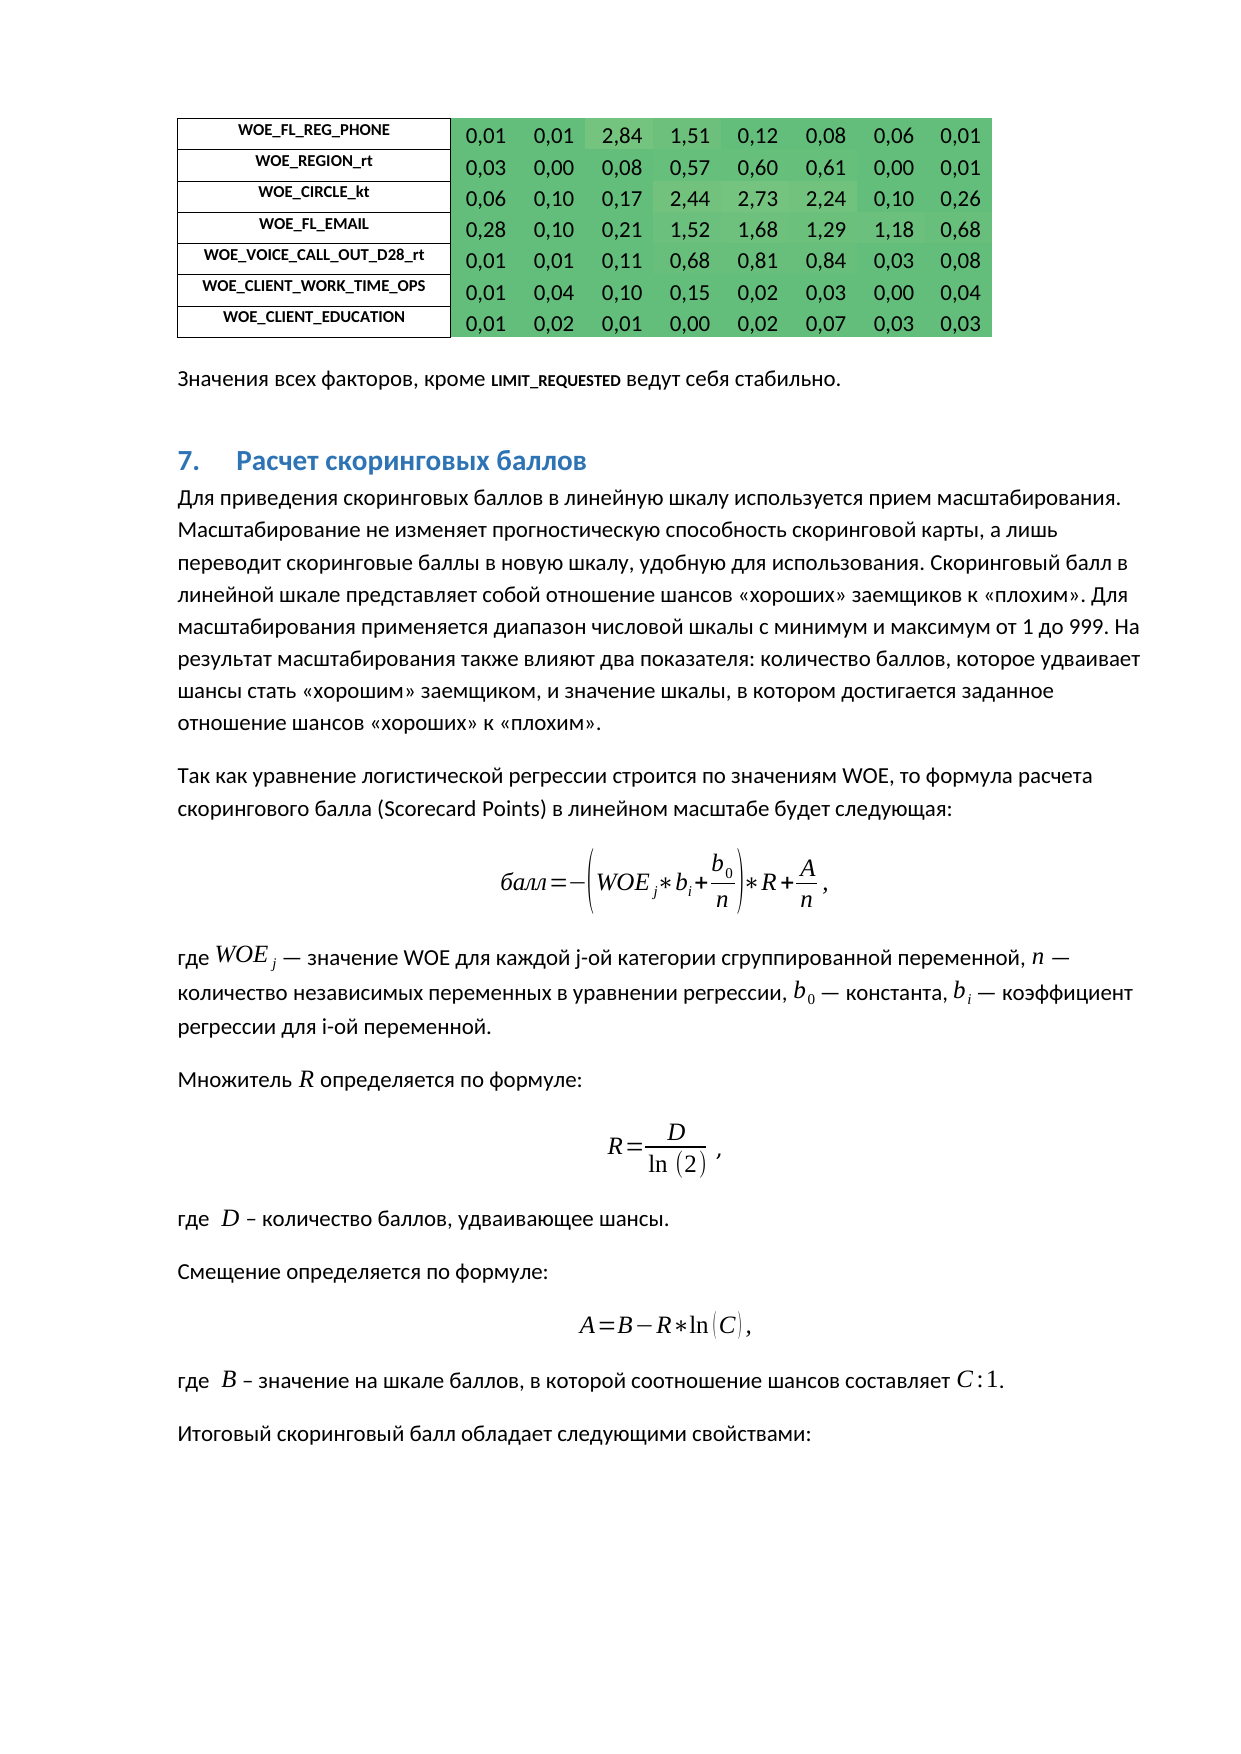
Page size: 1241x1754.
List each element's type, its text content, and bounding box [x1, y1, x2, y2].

table_cell 0,01 [925, 118, 992, 149]
text где – количество баллов, удваивающее шансы. [177, 1204, 1152, 1232]
table_cell 0,04 [517, 274, 585, 306]
table_cell 0,02 [517, 306, 585, 337]
table_cell 0,01 [517, 118, 585, 149]
table_cell 0,06 [451, 181, 517, 212]
table_cell 0,10 [857, 181, 925, 212]
table_cell 0,06 [857, 118, 925, 149]
text Для приведения скоринговых баллов в линейную шкалу используется прием масштабирования. Масштабирование не изменяет прогностическую способность скоринговой карты, а лишь переводит скоринговые баллы в новую шкалу, удобную для использования. Скоринговый балл в линейной шкале представляет собой отношение шансов «хороших» заемщиков к «плохим». Для масштабирования применяется диапазон числовой шкалы с минимум и максимум от 1 до 999. На результат масштабирования также влияют два показателя: количество баллов, которое удваивает шансы стать «хорошим» заемщиком, и значение шкалы, в котором достигается заданное отношение шансов «хороших» к «плохим». [177, 483, 1152, 737]
table_cell 2,73 [721, 181, 789, 212]
table_cell 0,15 [653, 274, 721, 306]
table_cell 0,03 [857, 306, 925, 337]
table_cell 0,57 [653, 149, 721, 181]
table_cell 0,68 [925, 212, 992, 243]
table_cell 0,01 [517, 243, 585, 274]
table_cell 0,10 [517, 181, 585, 212]
table_cell WOE_CLIENT_EDUCATION [178, 307, 450, 337]
text , [177, 1118, 1152, 1179]
text Итоговый скоринговый балл обладает следующими свойствами: [177, 1419, 1152, 1447]
text Множитель определяется по формуле: [177, 1065, 1152, 1093]
table_cell 0,02 [721, 306, 789, 337]
table_cell 1,18 [857, 212, 925, 243]
table_cell WOE_VOICE_CALL_OUT_D28_rt [178, 244, 450, 274]
table_cell 0,84 [789, 243, 857, 274]
table_cell 2,44 [653, 181, 721, 212]
table_cell 0,07 [789, 306, 857, 337]
table_cell 0,01 [451, 118, 517, 149]
table_cell 1,68 [721, 212, 789, 243]
table_cell WOE_CLIENT_WORK_TIME_OPS [178, 275, 450, 306]
table_cell 1,52 [653, 212, 721, 243]
table_cell 1,51 [653, 118, 721, 149]
table_cell WOE_REGION_rt [178, 150, 450, 181]
table_cell 0,10 [517, 212, 585, 243]
table_cell 2,84 [585, 118, 653, 149]
table_cell WOE_FL_EMAIL [178, 213, 450, 243]
table_cell 0,03 [451, 149, 517, 181]
table_cell 0,00 [517, 149, 585, 181]
table_cell 0,00 [857, 274, 925, 306]
table_cell 0,60 [721, 149, 789, 181]
table_cell 0,12 [721, 118, 789, 149]
table_cell 0,81 [721, 243, 789, 274]
list Значения всех факторов, кроме LIMIT_REQUESTED ведут себя стабильно. [177, 364, 1152, 392]
table_cell 0,28 [451, 212, 517, 243]
table_cell 0,08 [789, 118, 857, 149]
table_cell 0,03 [857, 243, 925, 274]
text Так как уравнение логистической регрессии строится по значениям WOE, то формула расчета скорингового балла (Scorecard Points) в линейном масштабе будет следующая: [177, 762, 1152, 822]
table_cell 0,04 [925, 274, 992, 306]
table_cell 0,01 [451, 306, 517, 337]
table_cell 2,24 [789, 181, 857, 212]
table_cell 0,02 [721, 274, 789, 306]
table_cell 0,17 [585, 181, 653, 212]
table_cell 0,01 [925, 149, 992, 181]
table_cell WOE_FL_REG_PHONE [178, 119, 450, 149]
table_cell 0,10 [585, 274, 653, 306]
subtitle Расчет скоринговых баллов [177, 442, 1152, 478]
text где – значение на шкале баллов, в которой соотношение шансов составляет . [177, 1366, 1152, 1394]
table_cell 0,68 [653, 243, 721, 274]
table_cell 1,29 [789, 212, 857, 243]
table_cell WOE_CIRCLE_kt [178, 182, 450, 212]
table_cell 0,03 [789, 274, 857, 306]
table_cell 0,00 [653, 306, 721, 337]
table_cell 0,08 [585, 149, 653, 181]
table_cell 0,61 [789, 149, 857, 181]
text где — значение WOE для каждой j-ой категории сгруппированной переменной, — количество независимых переменных в уравнении регрессии, — константа, — коэффициент регрессии для i-ой переменной. [177, 941, 1152, 1040]
table_cell 0,00 [857, 149, 925, 181]
table_cell 0,26 [925, 181, 992, 212]
table_cell 0,01 [451, 274, 517, 306]
table_cell 0,01 [585, 306, 653, 337]
table_cell 0,03 [925, 306, 992, 337]
text Смещение определяется по формуле: [177, 1257, 1152, 1285]
table_cell 0,21 [585, 212, 653, 243]
table_cell 0,11 [585, 243, 653, 274]
table_cell 0,01 [451, 243, 517, 274]
table_cell 0,08 [925, 243, 992, 274]
